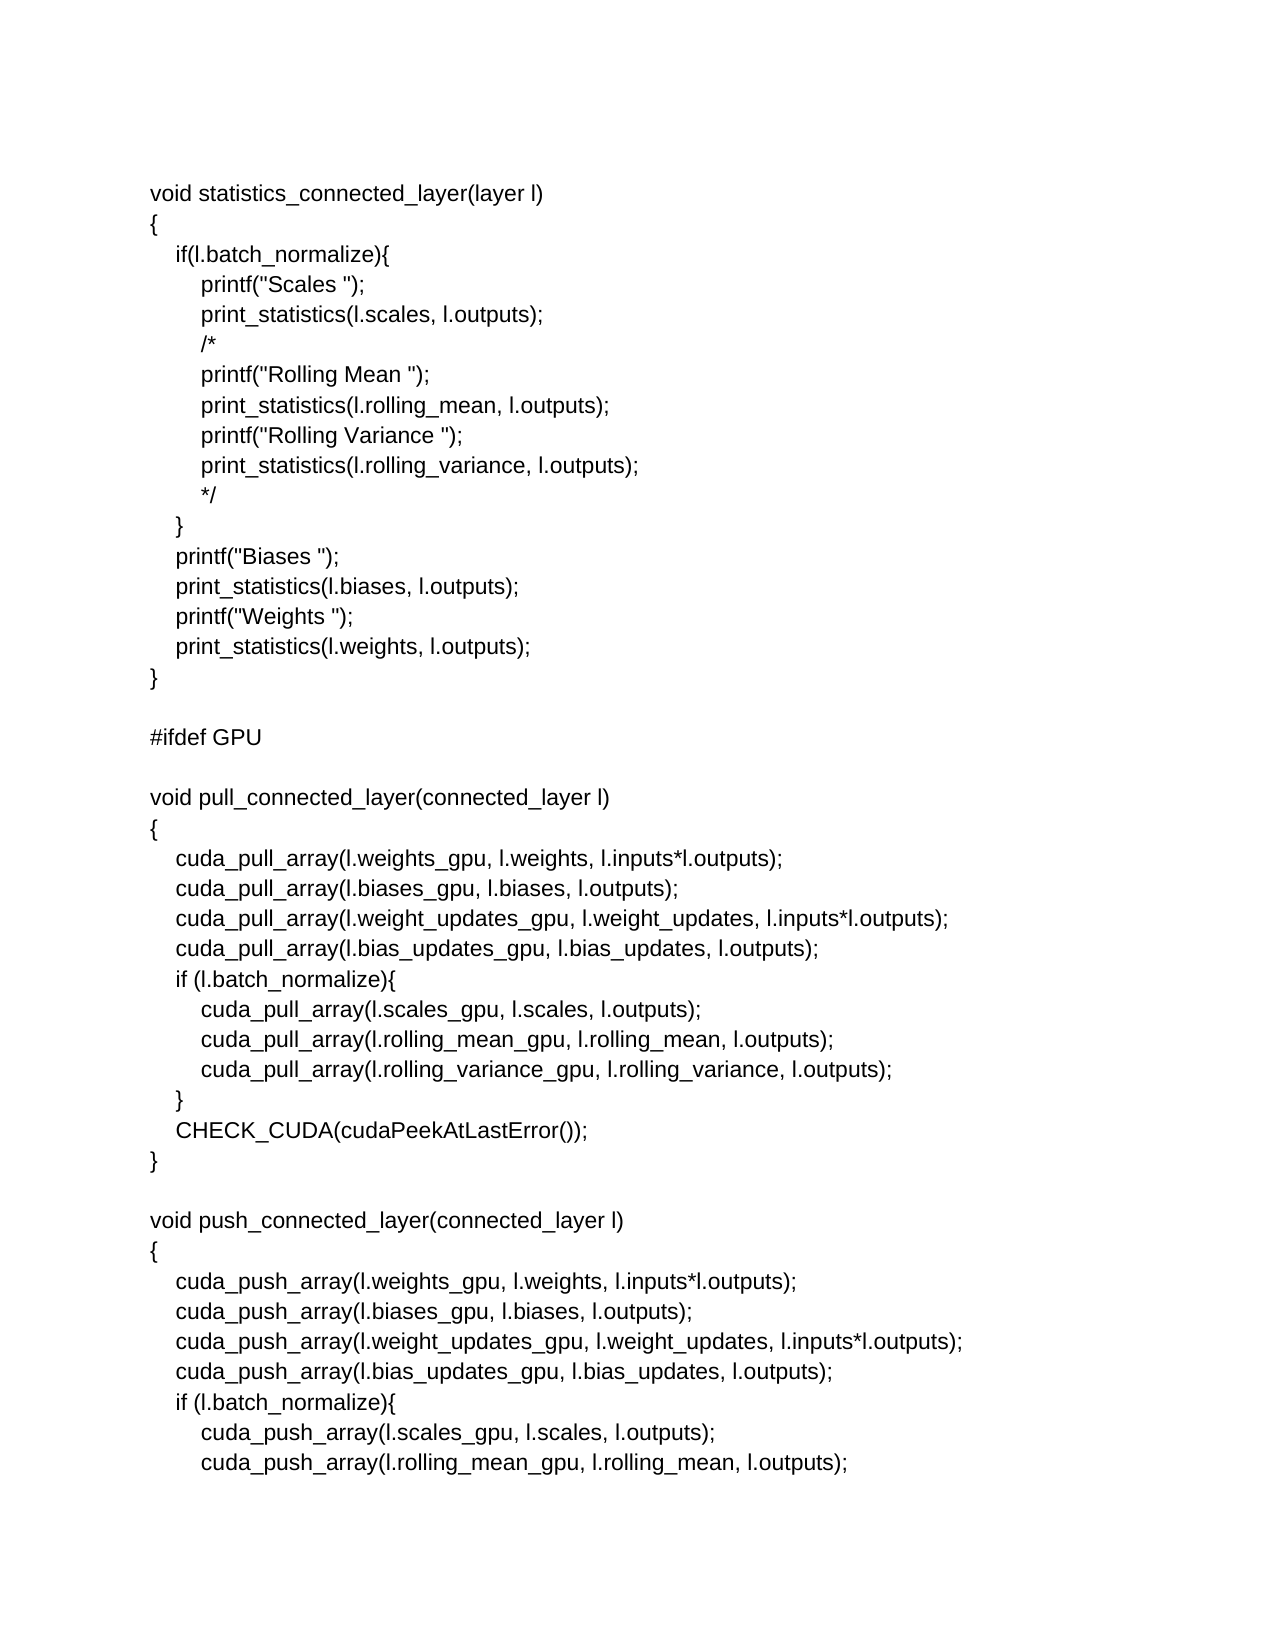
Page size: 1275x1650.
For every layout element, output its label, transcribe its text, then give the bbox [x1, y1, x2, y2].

text printf("Scales "); [150, 271, 1125, 297]
text { [150, 210, 1125, 237]
text cuda_pull_array(l.weight_updates_gpu, l.weight_updates, l.inputs*l.outputs); [150, 905, 1125, 932]
text if (l.batch_normalize){ [150, 1388, 1125, 1415]
text cuda_push_array(l.weights_gpu, l.weights, l.inputs*l.outputs); [150, 1268, 1125, 1294]
text cuda_push_array(l.rolling_mean_gpu, l.rolling_mean, l.outputs); [150, 1449, 1125, 1475]
text cuda_push_array(l.weight_updates_gpu, l.weight_updates, l.inputs*l.outputs); [150, 1328, 1125, 1354]
text } [150, 1147, 1125, 1173]
text #ifdef GPU [150, 724, 1125, 750]
text cuda_pull_array(l.rolling_variance_gpu, l.rolling_variance, l.outputs); [150, 1056, 1125, 1083]
text print_statistics(l.scales, l.outputs); [150, 301, 1125, 327]
text if(l.batch_normalize){ [150, 241, 1125, 267]
text cuda_pull_array(l.weights_gpu, l.weights, l.inputs*l.outputs); [150, 845, 1125, 871]
text } [150, 512, 1125, 539]
text { [150, 1237, 1125, 1264]
text cuda_push_array(l.biases_gpu, l.biases, l.outputs); [150, 1298, 1125, 1324]
text CHECK_CUDA(cudaPeekAtLastError()); [150, 1117, 1125, 1143]
text void statistics_connected_layer(layer l) [150, 180, 1125, 207]
text if (l.batch_normalize){ [150, 966, 1125, 992]
text printf("Biases "); [150, 543, 1125, 569]
text /* [150, 331, 1125, 358]
text printf("Weights "); [150, 603, 1125, 629]
text } [150, 1086, 1125, 1113]
text printf("Rolling Mean "); [150, 361, 1125, 388]
text cuda_pull_array(l.scales_gpu, l.scales, l.outputs); [150, 996, 1125, 1022]
text print_statistics(l.rolling_mean, l.outputs); [150, 392, 1125, 418]
text void pull_connected_layer(connected_layer l) [150, 784, 1125, 811]
text { [150, 814, 1125, 841]
text printf("Rolling Variance "); [150, 422, 1125, 448]
text } [150, 663, 1125, 690]
text */ [150, 482, 1125, 509]
text print_statistics(l.biases, l.outputs); [150, 573, 1125, 599]
text cuda_push_array(l.bias_updates_gpu, l.bias_updates, l.outputs); [150, 1358, 1125, 1385]
text cuda_pull_array(l.biases_gpu, l.biases, l.outputs); [150, 875, 1125, 901]
text cuda_pull_array(l.bias_updates_gpu, l.bias_updates, l.outputs); [150, 935, 1125, 962]
text cuda_pull_array(l.rolling_mean_gpu, l.rolling_mean, l.outputs); [150, 1026, 1125, 1052]
text cuda_push_array(l.scales_gpu, l.scales, l.outputs); [150, 1419, 1125, 1445]
text void push_connected_layer(connected_layer l) [150, 1207, 1125, 1234]
text print_statistics(l.rolling_variance, l.outputs); [150, 452, 1125, 478]
text print_statistics(l.weights, l.outputs); [150, 633, 1125, 660]
